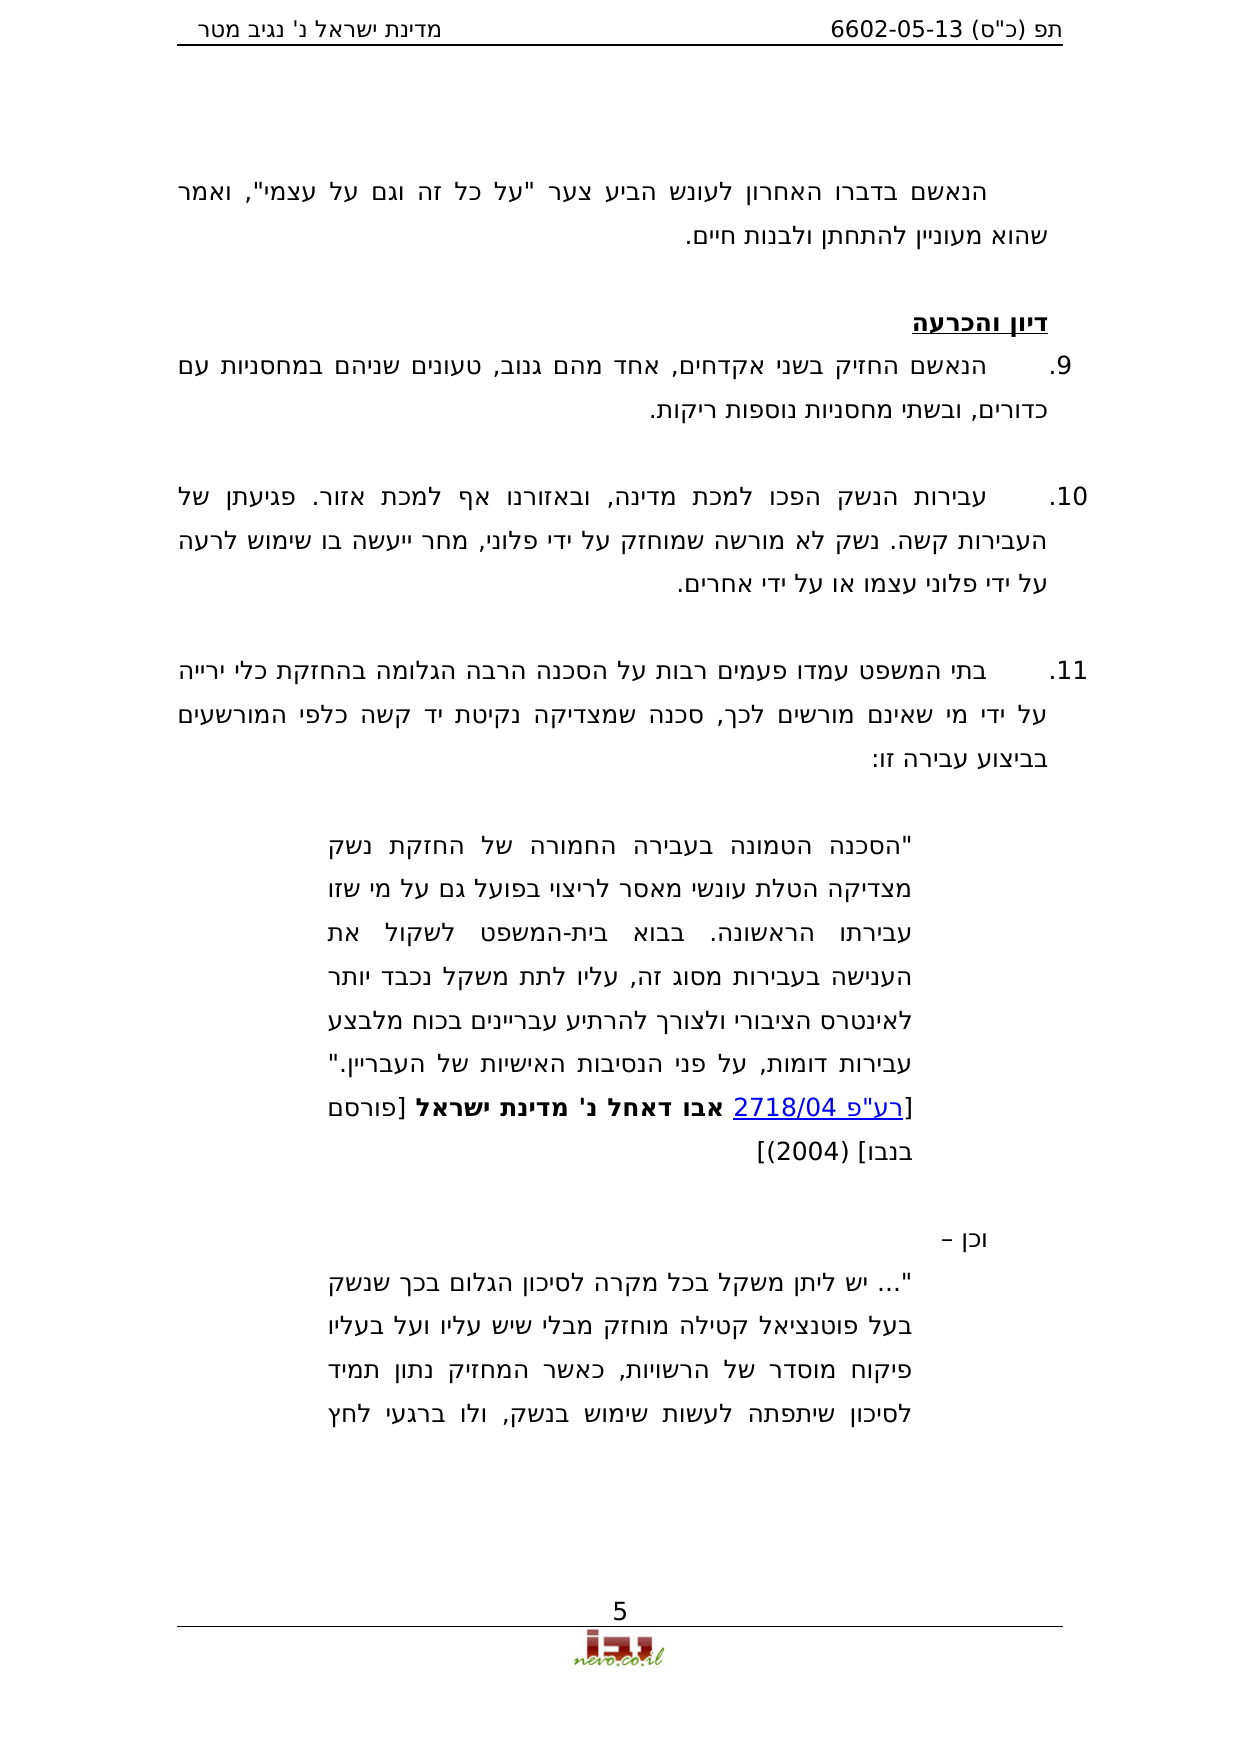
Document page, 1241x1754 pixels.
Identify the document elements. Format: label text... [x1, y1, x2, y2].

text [327, 1268, 913, 1428]
text "הסכנה הטמונה בעבירה החמורה של החזקת נשק מצדיקה הטלת עונשי מאסר לריצוי בפועל גם על מי שזו עבירתו הראשונה. בבוא בית-המשפט לשקול את הענישה בעבירות מסוג זה, עליו לתת משקל נכבד יותר לאינטרס הציבורי ולצורך להרתיע עבריינים בכוח מלבצע עבירות דומות, על פני הנסיבות האישיות של העבריין." [רע"פ 2718/04 אבו דאחל נ' מדינת ישראל [פורסם בנבו] (2004)] [327, 831, 913, 1166]
list בתי המשפט עמדו פעמים רבות על הסכנה הרבה הגלומה בהחזקת כלי ירייה על ידי מי שאינם מורשים לכך, סכנה שמצדיקה נקיטת יד קשה כלפי המורשעים בביצוע עבירה זו: [177, 657, 1048, 773]
text הנאשם בדברו האחרון לעונש הביע צער "על כל זה וגם על עצמי", ואמר שהוא מעוניין להתחתן ולבנות חיים. [177, 177, 1048, 250]
text וכן – [177, 1224, 1048, 1253]
list הנאשם החזיק בשני אקדחים, אחד מהם גנוב, טעונים שניהם במחסניות עם כדורים, ובשתי מחסניות נוספות ריקות. [177, 352, 1048, 424]
picture [574, 1629, 666, 1667]
list עבירות הנשק הפכו למכת מדינה, ובאזורנו אף למכת אזור. פגיעתן של העבירות קשה. נשק לא מורשה שמוחזק על ידי פלוני, מחר ייעשה בו שימוש לרעה על ידי פלוני עצמו או על ידי אחרים. [177, 482, 1048, 599]
text דיון והכרעה [177, 308, 1063, 337]
